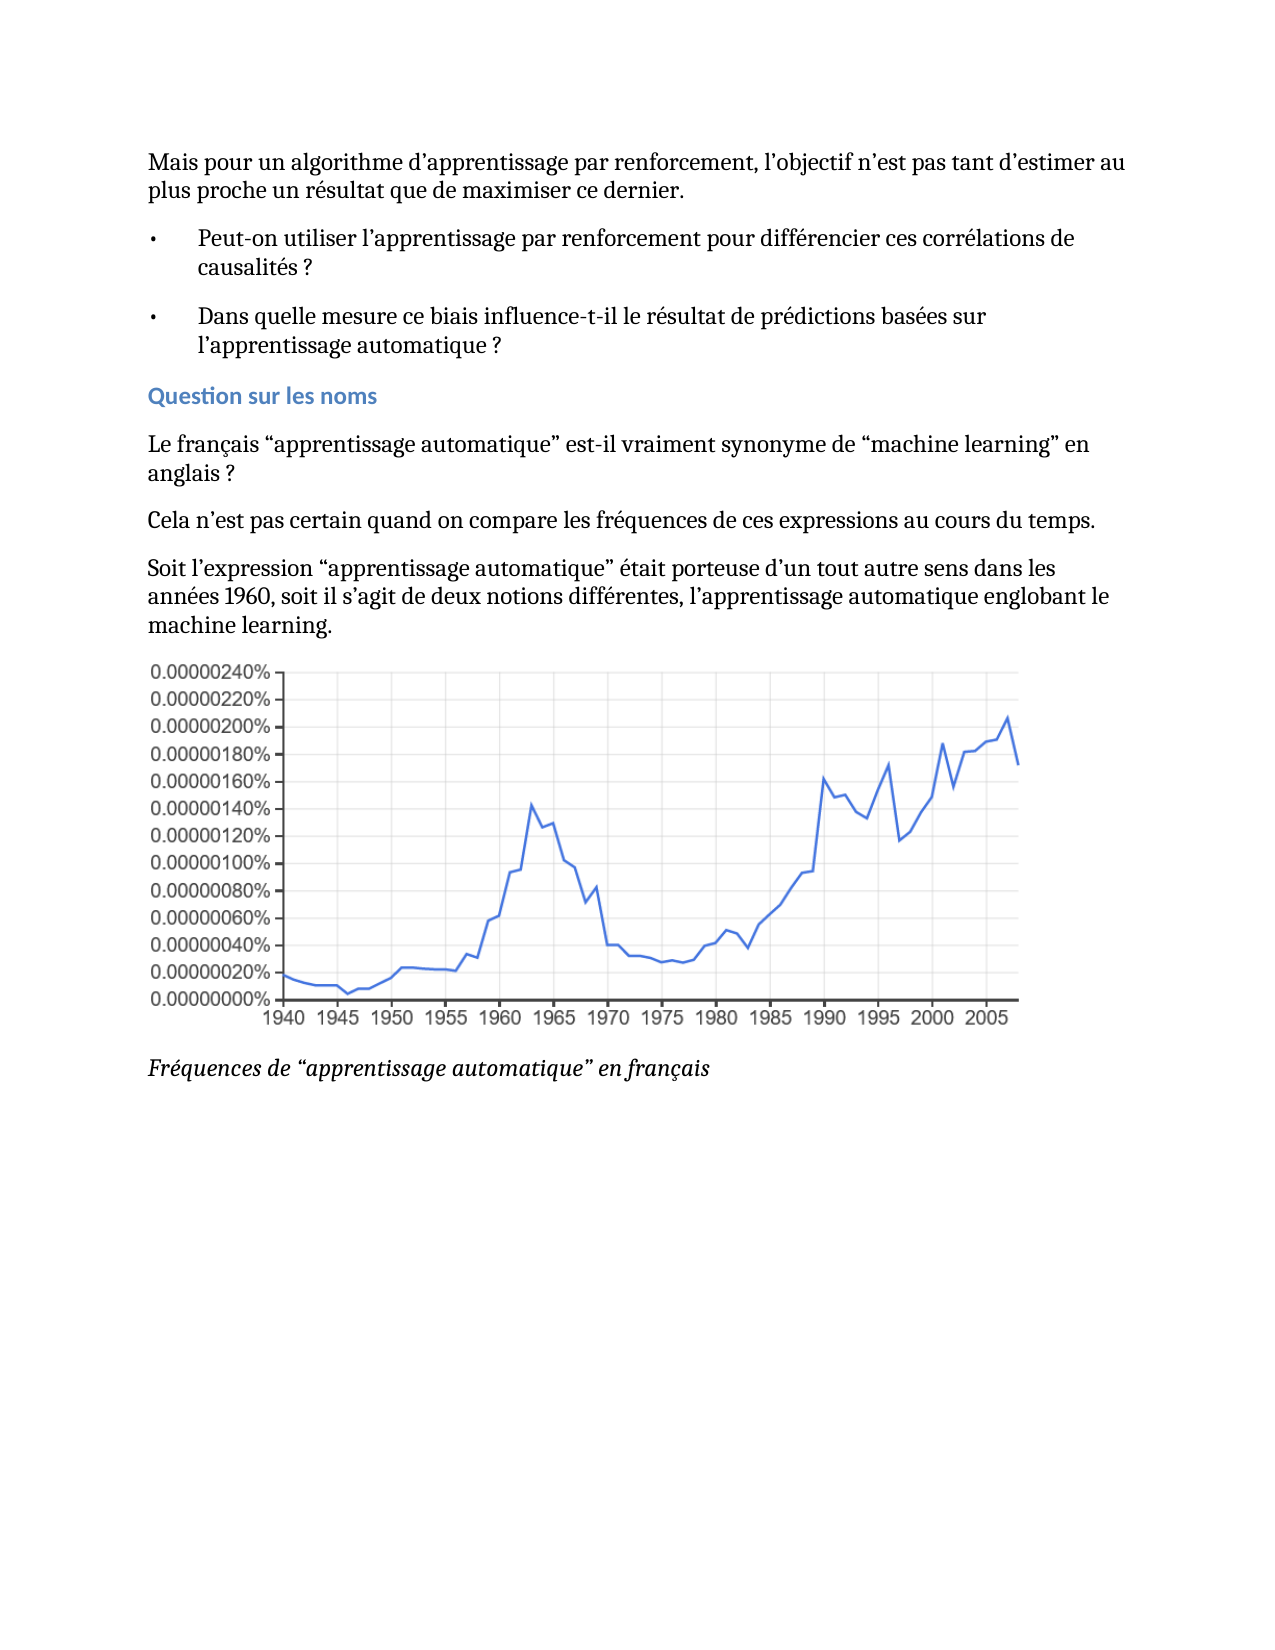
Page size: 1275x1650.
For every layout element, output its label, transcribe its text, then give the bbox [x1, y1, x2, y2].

picture [147, 658, 1023, 1033]
text Soit l’expression “apprentissage automatique” était porteuse d’un tout autre sens dans les années 1960, soit il s’agit de deux notions différentes, l’apprentissage automatique englobant le machine learning. [148, 553, 1127, 640]
text Fréquences de “apprentissage automatique” en français [148, 1054, 1127, 1083]
text Cela n’est pas certain quand on compare les fréquences de ces expressions au cours du temps. [148, 506, 1127, 535]
subtitle Question sur les noms [148, 381, 1127, 411]
list Dans quelle mesure ce biais influence-t-il le résultat de prédictions basées sur l’apprentissage automatique ? [148, 302, 1127, 360]
text Le français “apprentissage automatique” est-il vraiment synonyme de “machine learning” en anglais ? [148, 430, 1127, 487]
list Peut-on utiliser l’apprentissage par renforcement pour différencier ces corrélations de causalités ? [148, 224, 1127, 281]
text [148, 148, 1127, 205]
